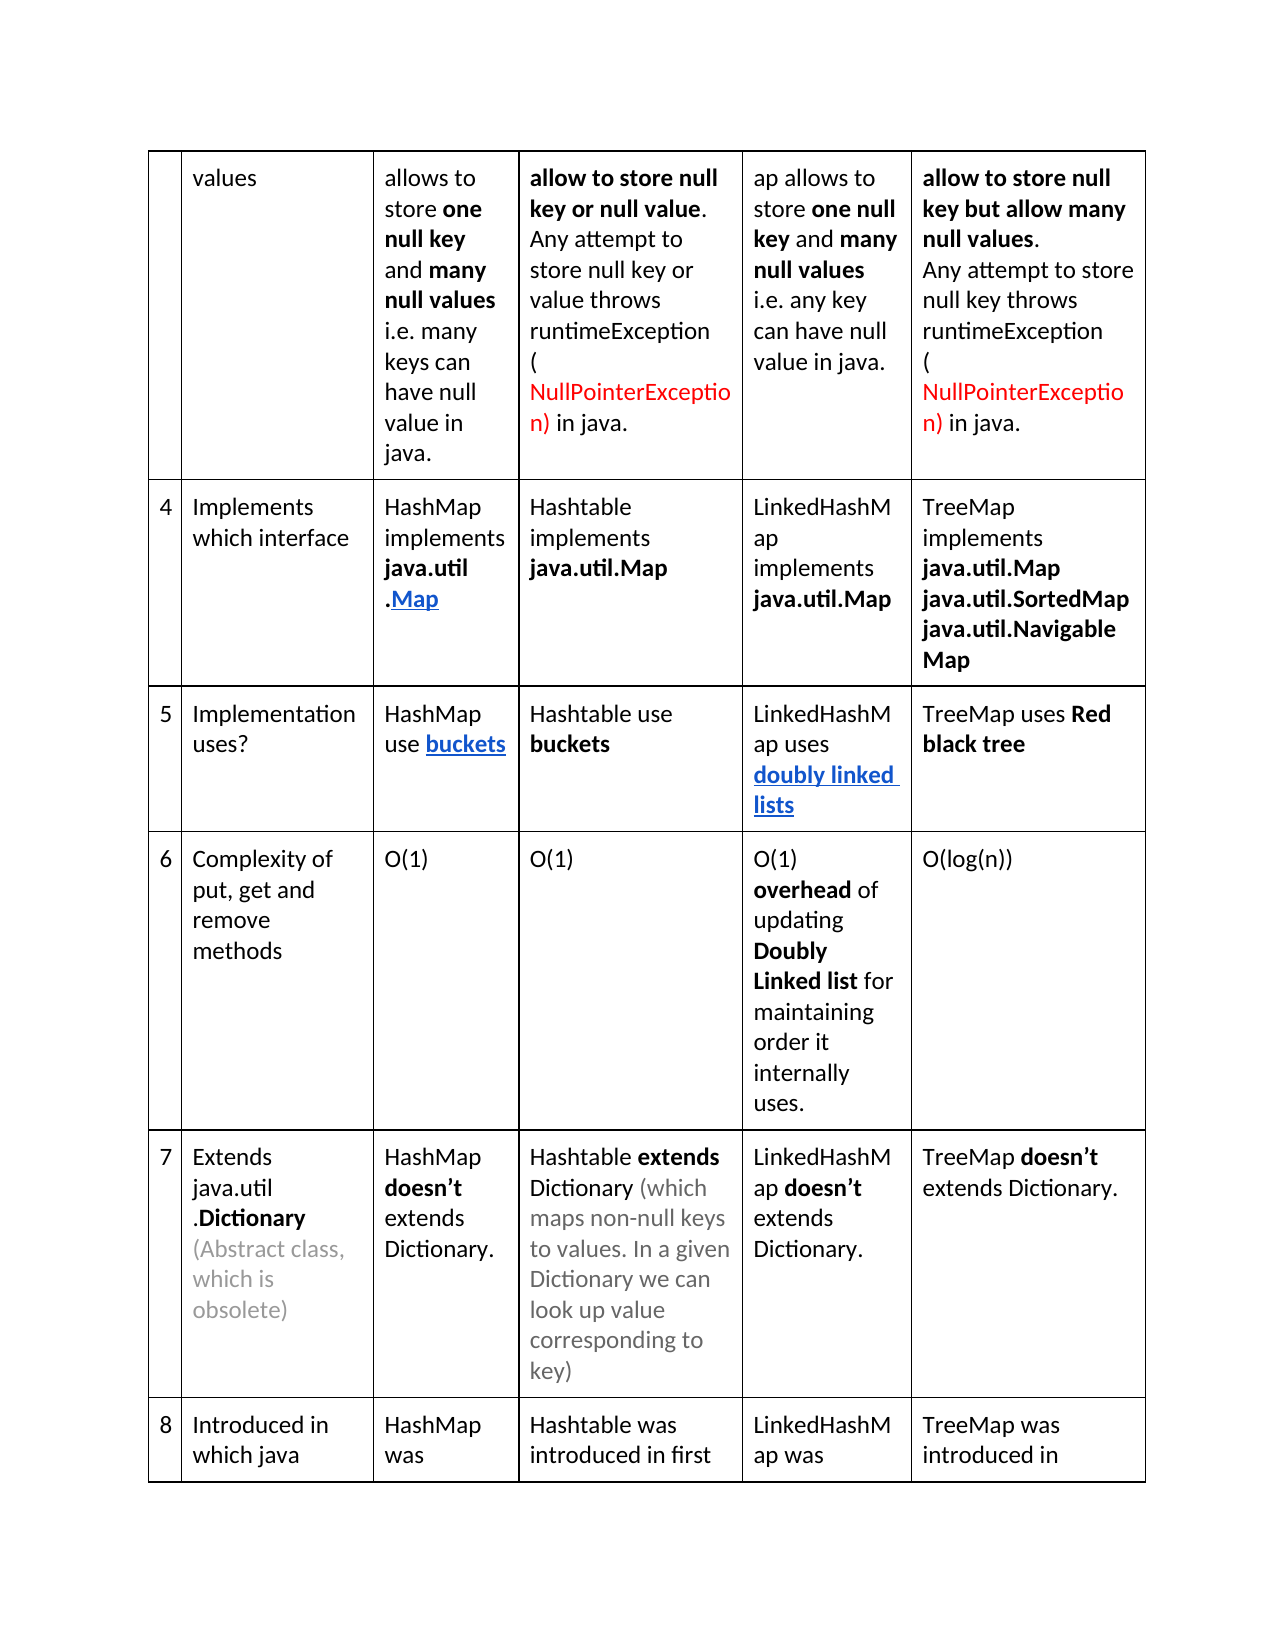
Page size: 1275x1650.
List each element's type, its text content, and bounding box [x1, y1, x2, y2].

table_cell TreeMap doesn’t extends Dictionary. [912, 1131, 1145, 1396]
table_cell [912, 1398, 1145, 1481]
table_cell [743, 1398, 911, 1481]
table_cell LinkedHashMap doesn’t extends Dictionary. [743, 1131, 911, 1396]
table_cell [743, 152, 911, 479]
table_cell 6 [149, 832, 181, 1129]
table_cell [374, 152, 518, 479]
table_cell HashMap implements java.util.Map [374, 480, 518, 685]
table_cell Hashtable implements java.util.Map [520, 480, 742, 685]
table_cell Extends java.util.Dictionary (Abstract class, which is obsolete) [182, 1131, 373, 1396]
table_cell O(1) overhead of updating Doubly Linked list for maintaining order it internally uses. [743, 832, 911, 1129]
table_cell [520, 152, 742, 479]
table_cell 8 [149, 1398, 181, 1481]
table_cell Implements which interface [182, 480, 373, 685]
table_cell O(log(n)) [912, 832, 1145, 1129]
table_cell HashMap doesn’t extends Dictionary. [374, 1131, 518, 1396]
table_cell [520, 1398, 742, 1481]
table_cell HashMap use buckets [374, 687, 518, 831]
table_cell TreeMap implements java.util.Map java.util.SortedMap java.util.NavigableMap [912, 480, 1145, 685]
table_cell O(1) [520, 832, 742, 1129]
table_cell 7 [149, 1131, 181, 1396]
table_cell Complexity of put, get and remove methods [182, 832, 373, 1129]
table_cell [912, 152, 1145, 479]
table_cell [182, 152, 373, 479]
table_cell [182, 1398, 373, 1481]
table_cell 4 [149, 480, 181, 685]
table_cell LinkedHashMap uses doubly linked lists [743, 687, 911, 831]
table_cell 3 [149, 152, 181, 479]
table_cell Hashtable use buckets [520, 687, 742, 831]
table_cell LinkedHashMap implements java.util.Map [743, 480, 911, 685]
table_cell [374, 1398, 518, 1481]
table_cell Hashtable extends Dictionary (which maps non-null keys to values. In a given Dictionary we can look up value corresponding to key) [520, 1131, 742, 1396]
table_cell 5 [149, 687, 181, 831]
table_cell TreeMap uses Red black tree [912, 687, 1145, 831]
table_cell Implementation uses? [182, 687, 373, 831]
table_cell O(1) [374, 832, 518, 1129]
